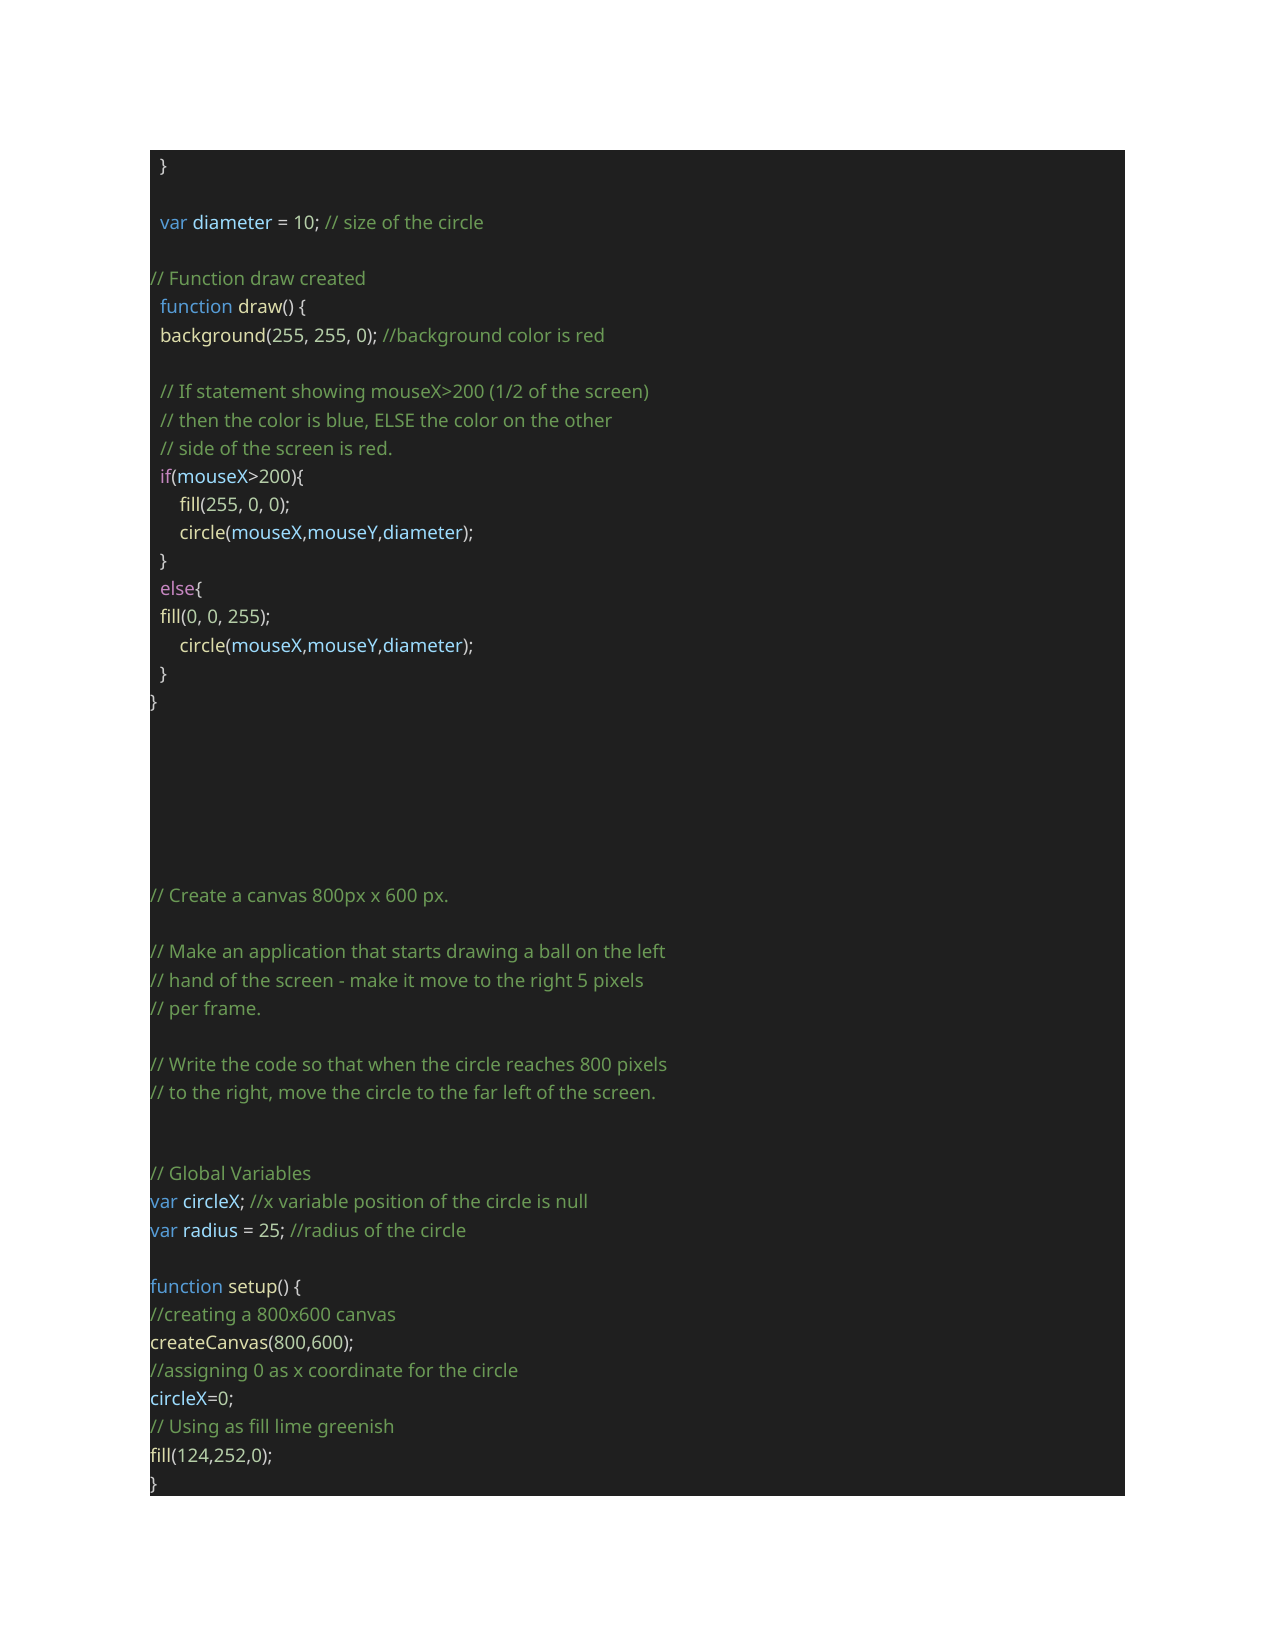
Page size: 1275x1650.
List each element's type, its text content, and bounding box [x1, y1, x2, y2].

text // per frame. [150, 992, 1125, 1021]
text function draw() { [150, 291, 1125, 319]
text // Function draw created [150, 263, 1125, 291]
text // Global Variables [150, 1158, 1125, 1186]
text background(255, 255, 0); //background color is red [150, 319, 1125, 347]
text // Write the code so that when the circle reaches 800 pixels [150, 1049, 1125, 1077]
text } [150, 686, 1125, 714]
text // Using as fill lime greenish [150, 1411, 1125, 1439]
text // Create a canvas 800px x 600 px. [150, 880, 1125, 908]
text //assigning 0 as x coordinate for the circle [150, 1355, 1125, 1383]
text var radius = 25; //radius of the circle [150, 1214, 1125, 1242]
text // hand of the screen - make it move to the right 5 pixels [150, 964, 1125, 992]
text createCanvas(800,600); [150, 1327, 1125, 1355]
text // side of the screen is red. [150, 432, 1125, 461]
text circle(mouseX,mouseY,diameter); [150, 629, 1125, 657]
text var circleX; //x variable position of the circle is null [150, 1186, 1125, 1214]
text else{ [150, 573, 1125, 601]
text } [150, 545, 1125, 573]
text fill(124,252,0); [150, 1439, 1125, 1467]
text circle(mouseX,mouseY,diameter); [150, 517, 1125, 545]
text fill(0, 0, 255); [150, 601, 1125, 629]
text function setup() { [150, 1271, 1125, 1299]
text var diameter = 10; // size of the circle [150, 207, 1125, 235]
text // If statement showing mouseX>200 (1/2 of the screen) [150, 376, 1125, 404]
text // to the right, move the circle to the far left of the screen. [150, 1077, 1125, 1105]
text // then the color is blue, ELSE the color on the other [150, 404, 1125, 432]
text // Make an application that starts drawing a ball on the left [150, 936, 1125, 964]
text } [150, 150, 1125, 178]
text circleX=0; [150, 1383, 1125, 1411]
text } [150, 1467, 1125, 1496]
text if(mouseX>200){ [150, 461, 1125, 489]
text } [150, 657, 1125, 686]
text //creating a 800x600 canvas [150, 1299, 1125, 1327]
text fill(255, 0, 0); [150, 489, 1125, 517]
